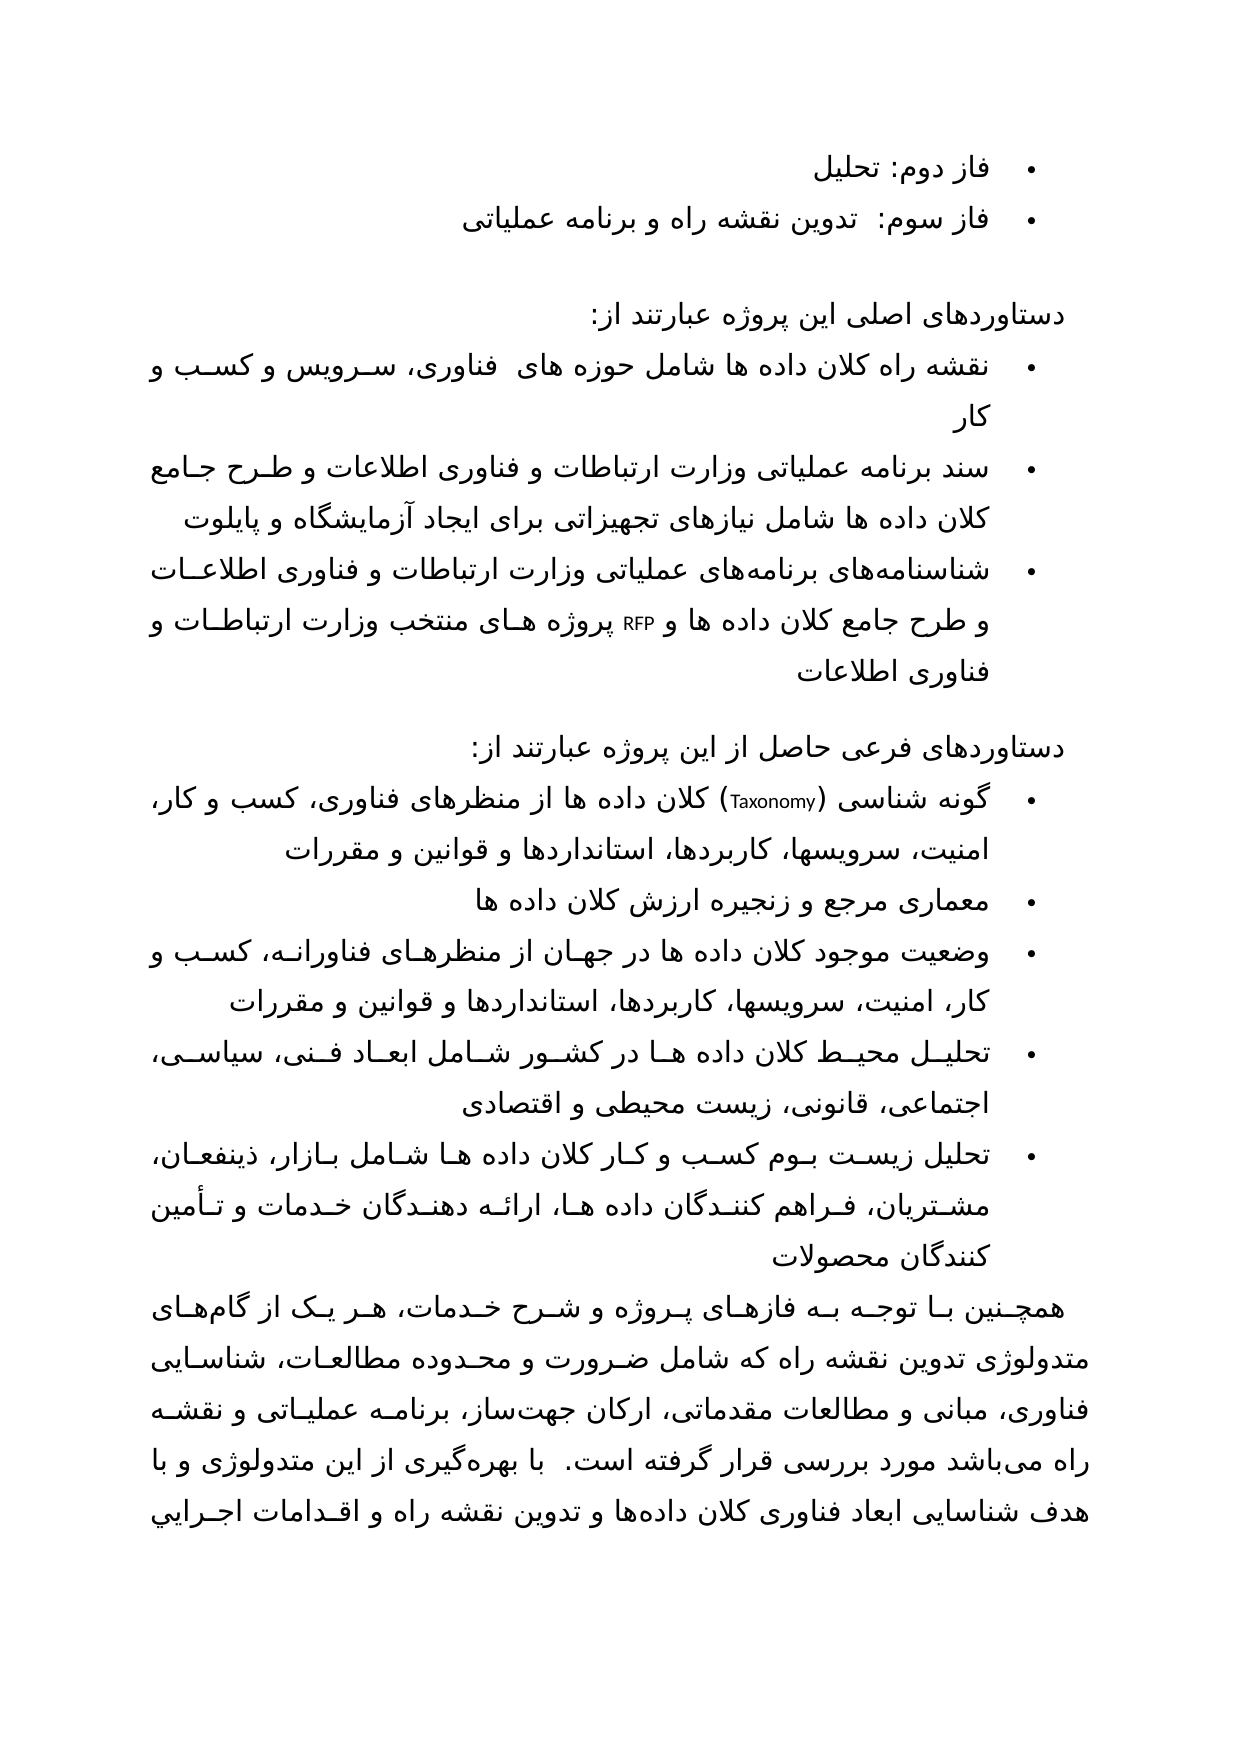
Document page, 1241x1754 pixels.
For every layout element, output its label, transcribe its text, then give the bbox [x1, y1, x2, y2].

list فاز دوم: تحلیل [150, 150, 1028, 184]
list فاز سوم: تدوين نقشه راه و برنامه عملیاتی [150, 201, 1028, 235]
list تحلیل زیست بوم كسب و كار کلان داده ها شامل بازار، ذینفعان، مشتریان، فراهم كنندگان داده ها، ارائه دهندگان خدمات و تأمین كنندگان محصولات [150, 1138, 1028, 1273]
list نقشه راه کلان داده ها شامل حوزه های فناوری، سرویس و كسب و كار [150, 348, 1028, 433]
list تحلیل محیط كلان داده ها در كشور شامل ابعاد فنی، سیاسی، اجتماعی، قانونی، زیست محیطی و اقتصادی [150, 1036, 1028, 1121]
list شناسنامه‌های برنامه‌های عملیاتی وزارت ارتباطات و فناوری اطلاعات و طرح جامع کلان داده ها و RFP پروژه های منتخب وزارت ارتباطات و فناوری اطلاعات [150, 552, 1028, 688]
list وضعیت موجود کلان داده ها در جهان از منظرهای فناورانه، کسب و کار، امنیت، سرویسها، کاربردها، استانداردها و قوانین و مقررات [150, 934, 1028, 1019]
list گونه شناسی (Taxonomy) کلان داده ها از منظرهای فناوری، کسب و کار، امنیت، سرویسها، کاربردها، استانداردها و قوانین و مقررات [150, 781, 1028, 866]
list معماری مرجع و زنجیره ارزش کلان داده ها [150, 883, 1028, 917]
text دستاوردهای اصلی این پروژه عبارتند از: [150, 298, 1090, 332]
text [150, 1290, 1090, 1528]
list سند برنامه عملیاتی وزارت ارتباطات و فناوری اطلاعات و طرح جامع کلان داده ها شامل نیازهای تجهیزاتی برای ایجاد آزمایشگاه و پایلوت [150, 450, 1028, 535]
text دستاوردهای فرعی حاصل از این پروژه عبارتند از: [150, 730, 1090, 764]
